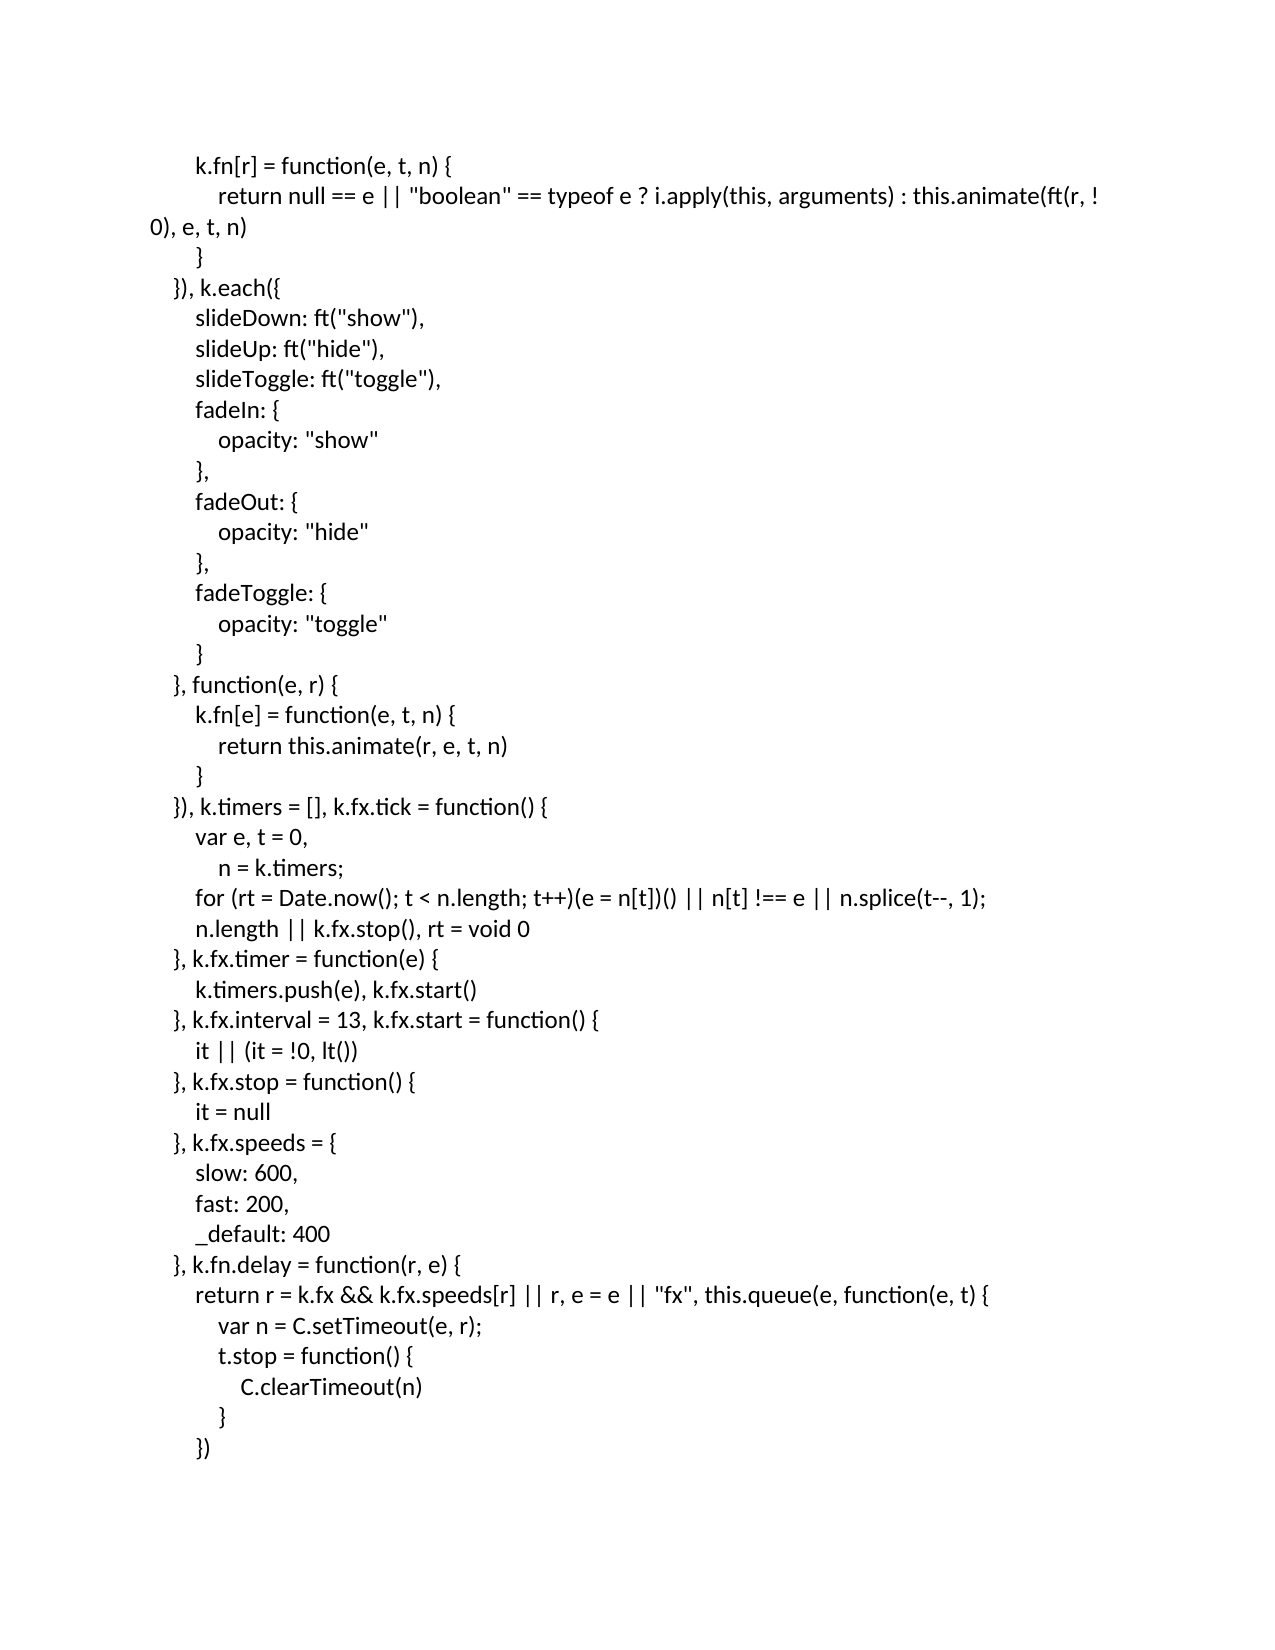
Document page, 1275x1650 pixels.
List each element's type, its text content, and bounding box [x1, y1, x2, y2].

text opacity: "show" [150, 425, 1125, 455]
text }, k.fx.timer = function(e) { [150, 943, 1125, 974]
text t.stop = function() { [150, 1340, 1125, 1371]
text fadeOut: { [150, 486, 1125, 516]
text slow: 600, [150, 1157, 1125, 1188]
text fadeToggle: { [150, 577, 1125, 608]
text opacity: "hide" [150, 516, 1125, 547]
text slideUp: ft("hide"), [150, 333, 1125, 364]
text }, k.fn.delay = function(r, e) { [150, 1249, 1125, 1279]
text }, [150, 547, 1125, 577]
text k.fn[r] = function(e, t, n) { [150, 150, 1125, 181]
text }, k.fx.stop = function() { [150, 1066, 1125, 1096]
text _default: 400 [150, 1218, 1125, 1249]
text var n = C.setTimeout(e, r); [150, 1310, 1125, 1340]
text return this.animate(r, e, t, n) [150, 730, 1125, 760]
text }, k.fx.interval = 13, k.fx.start = function() { [150, 1004, 1125, 1035]
text for (rt = Date.now(); t < n.length; t++)(e = n[t])() || n[t] !== e || n.splice(t--, 1); [150, 882, 1125, 913]
text C.clearTimeout(n) [150, 1371, 1125, 1401]
text }, k.fx.speeds = { [150, 1127, 1125, 1157]
text opacity: "toggle" [150, 608, 1125, 638]
text k.timers.push(e), k.fx.start() [150, 974, 1125, 1004]
text k.fn[e] = function(e, t, n) { [150, 699, 1125, 730]
text }), k.timers = [], k.fx.tick = function() { [150, 791, 1125, 821]
text } [150, 242, 1125, 272]
text slideDown: ft("show"), [150, 303, 1125, 333]
text return r = k.fx && k.fx.speeds[r] || r, e = e || "fx", this.queue(e, function(e, t) { [150, 1279, 1125, 1310]
text } [150, 1401, 1125, 1432]
text it = null [150, 1096, 1125, 1127]
text }, function(e, r) { [150, 669, 1125, 699]
text return null == e || "boolean" == typeof e ? i.apply(this, arguments) : this.animate(ft(r, !0), e, t, n) [150, 181, 1125, 242]
text fadeIn: { [150, 394, 1125, 425]
text n.length || k.fx.stop(), rt = void 0 [150, 913, 1125, 943]
text }) [150, 1432, 1125, 1462]
text }, [150, 455, 1125, 486]
text slideToggle: ft("toggle"), [150, 364, 1125, 394]
text }), k.each({ [150, 272, 1125, 303]
text fast: 200, [150, 1188, 1125, 1218]
text } [150, 638, 1125, 669]
text } [150, 760, 1125, 791]
text var e, t = 0, [150, 821, 1125, 852]
text it || (it = !0, lt()) [150, 1035, 1125, 1066]
text n = k.timers; [150, 852, 1125, 882]
